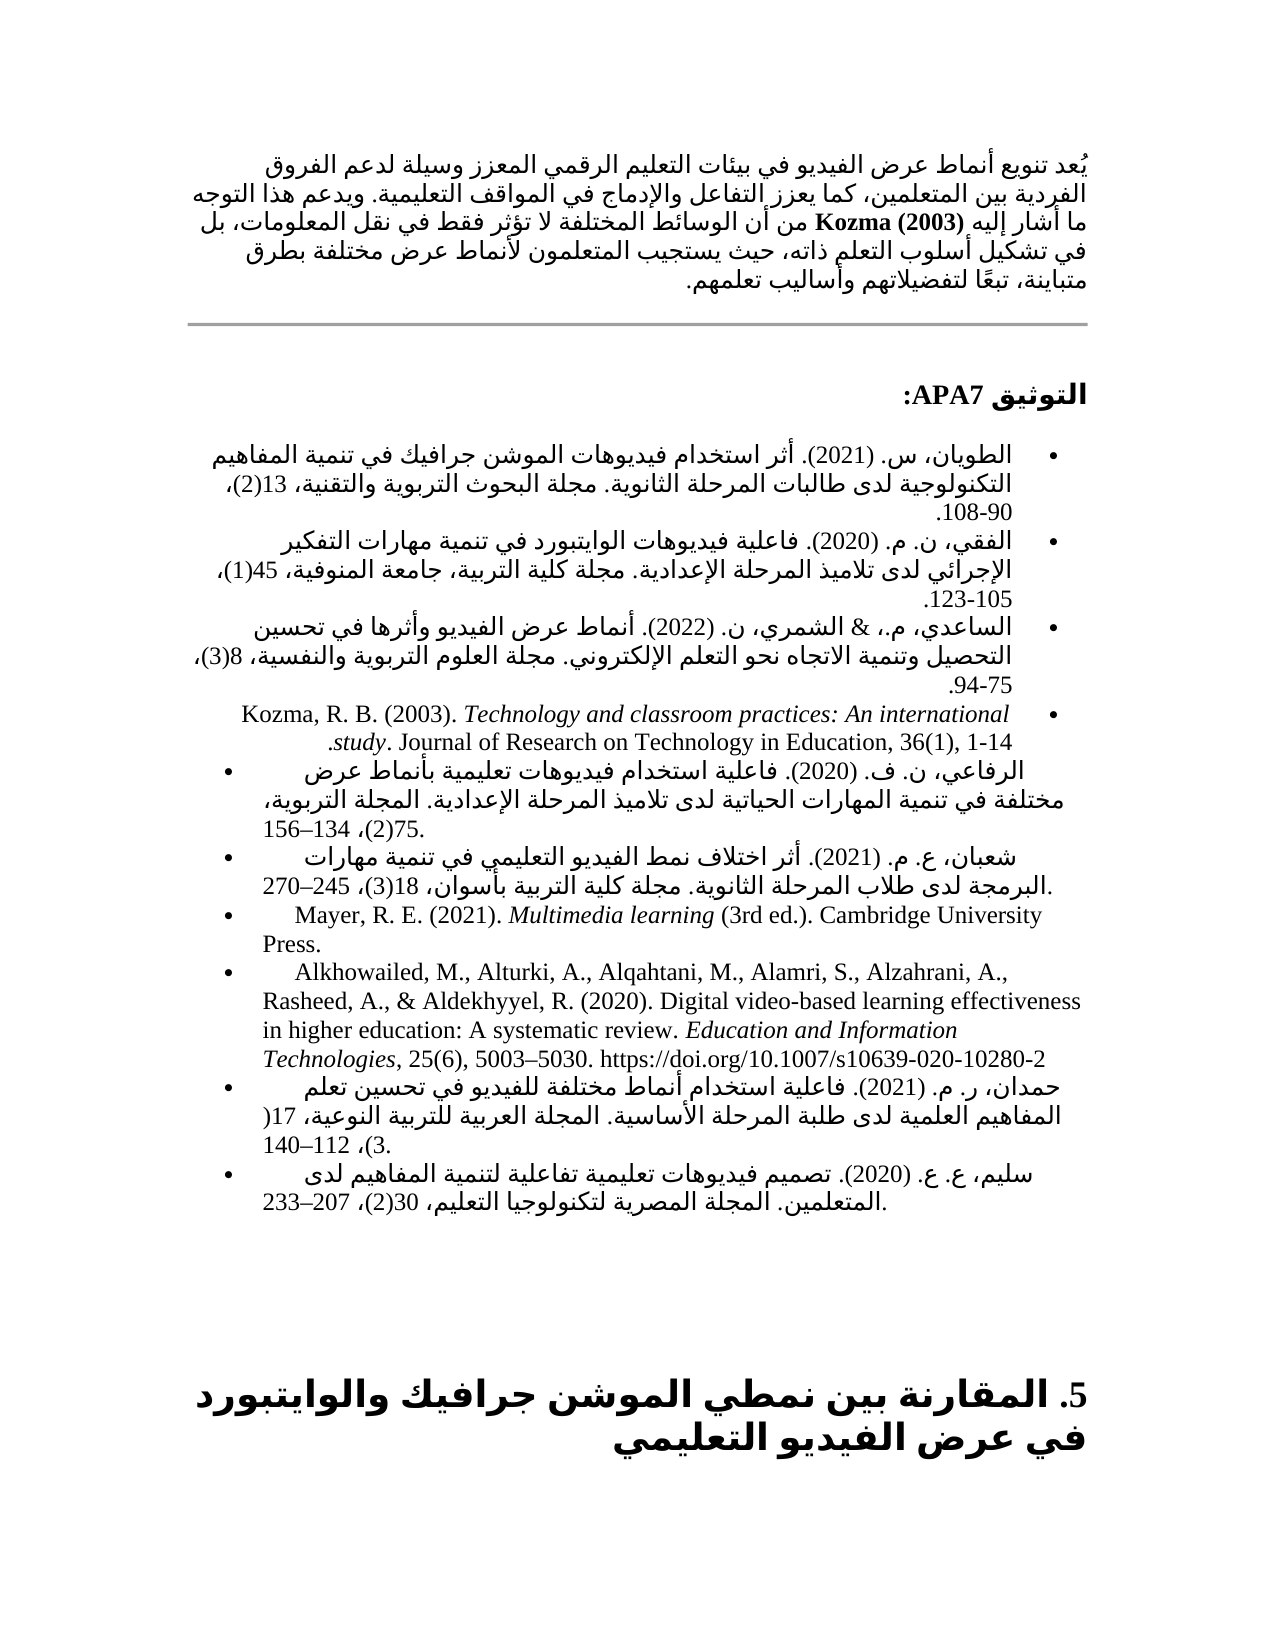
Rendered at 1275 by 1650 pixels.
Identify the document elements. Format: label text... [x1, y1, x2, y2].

text يُعد تنويع أنماط عرض الفيديو في بيئات التعليم الرقمي المعزز وسيلة لدعم الفروق الفردية بين المتعلمين، كما يعزز التفاعل والإدماج في المواقف التعليمية. ويدعم هذا التوجه ما أشار إليه Kozma (2003) من أن الوسائط المختلفة لا تؤثر فقط في نقل المعلومات، بل في تشكيل أسلوب التعلم ذاته، حيث يستجيب المتعلمون لأنماط عرض مختلفة بطرق متباينة، تبعًا لتفضيلاتهم وأساليب تعلمهم. [187, 150, 1087, 294]
list الساعدي، م.، & الشمري، ن. (2022). أنماط عرض الفيديو وأثرها في تحسين التحصيل وتنمية الاتجاه نحو التعلم الإلكتروني. مجلة العلوم التربوية والنفسية، 8(3)، 75-94. [187, 612, 1050, 699]
text التوثيق APA7: [187, 378, 1087, 411]
text 5. المقارنة بين نمطي الموشن جرافيك والوايتبورد في عرض الفيديو التعليمي [187, 1372, 1087, 1459]
list  Alkhowailed, M., Alturki, A., Alqahtani, M., Alamri, S., Alzahrani, A., Rasheed, A., & Aldekhyyel, R. (2020). Digital video-based learning effectiveness in higher education: A systematic review. Education and Information Technologies, 25(6), 5003–5030. https://doi.org/10.1007/s10639-020-10280-2 [225, 957, 1087, 1072]
list  سليم، ع. ع. (2020). تصميم فيديوهات تعليمية تفاعلية لتنمية المفاهيم لدى المتعلمين. المجلة المصرية لتكنولوجيا التعليم، 30(2)، 207–233. [225, 1159, 1087, 1216]
list  شعبان، ع. م. (2021). أثر اختلاف نمط الفيديو التعليمي في تنمية مهارات البرمجة لدى طلاب المرحلة الثانوية. مجلة كلية التربية بأسوان، 18(3)، 245–270. [225, 842, 1087, 900]
list  الرفاعي، ن. ف. (2020). فاعلية استخدام فيديوهات تعليمية بأنماط عرض مختلفة في تنمية المهارات الحياتية لدى تلاميذ المرحلة الإعدادية. المجلة التربوية، 75(2)، 134–156. [225, 756, 1087, 842]
list الفقي، ن. م. (2020). فاعلية فيديوهات الوايتبورد في تنمية مهارات التفكير الإجرائي لدى تلاميذ المرحلة الإعدادية. مجلة كلية التربية، جامعة المنوفية، 45(1)، 105-123. [187, 526, 1050, 612]
list  حمدان، ر. م. (2021). فاعلية استخدام أنماط مختلفة للفيديو في تحسين تعلم المفاهيم العلمية لدى طلبة المرحلة الأساسية. المجلة العربية للتربية النوعية، 17(3)، 112–140. [225, 1072, 1087, 1159]
list  Mayer, R. E. (2021). Multimedia learning (3rd ed.). Cambridge University Press. [225, 900, 1087, 957]
list Kozma, R. B. (2003). Technology and classroom practices: An international study. Journal of Research on Technology in Education, 36(1), 1-14. [187, 699, 1050, 756]
list الطويان، س. (2021). أثر استخدام فيديوهات الموشن جرافيك في تنمية المفاهيم التكنولوجية لدى طالبات المرحلة الثانوية. مجلة البحوث التربوية والتقنية، 13(2)، 90-108. [187, 440, 1050, 526]
